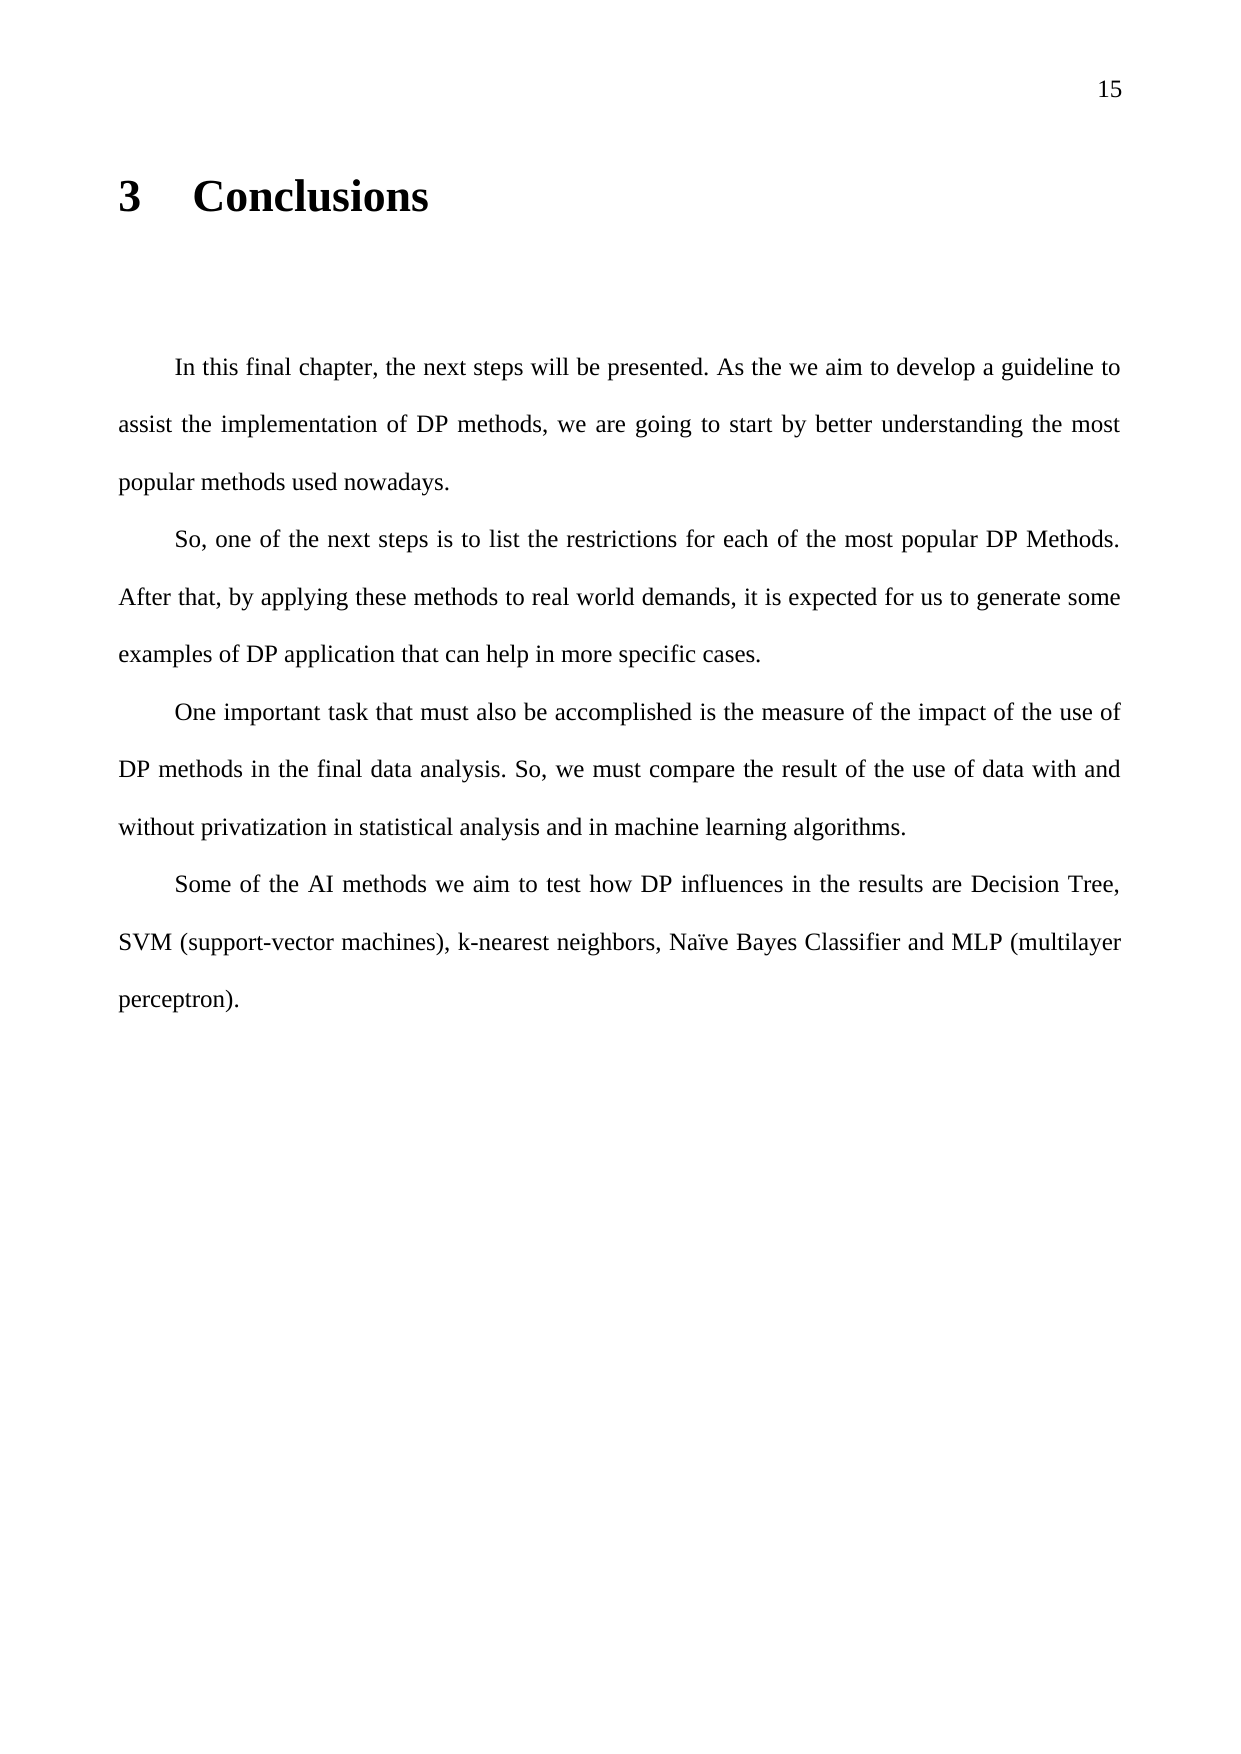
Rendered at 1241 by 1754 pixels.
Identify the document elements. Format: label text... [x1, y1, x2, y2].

text Some of the AI methods we aim to test how DP influences in the results are Decision Tree, SVM (support-vector machines), k-nearest neighbors, Naïve Bayes Classifier and MLP (multilayer perceptron). [118, 869, 1122, 1013]
text So, one of the next steps is to list the restrictions for each of the most popular DP Methods. After that, by applying these methods to real world demands, it is expected for us to generate some examples of DP application that can help in more specific cases. [118, 524, 1122, 668]
text One important task that must also be accomplished is the measure of the impact of the use of DP methods in the final data analysis. So, we must compare the result of the use of data with and without privatization in statistical analysis and in machine learning algorithms. [118, 697, 1122, 841]
text In this final chapter, the next steps will be presented. As the we aim to develop a guideline to assist the implementation of DP methods, we are going to start by better understanding the most popular methods used nowadays. [118, 352, 1122, 496]
text Conclusions [118, 168, 1122, 221]
